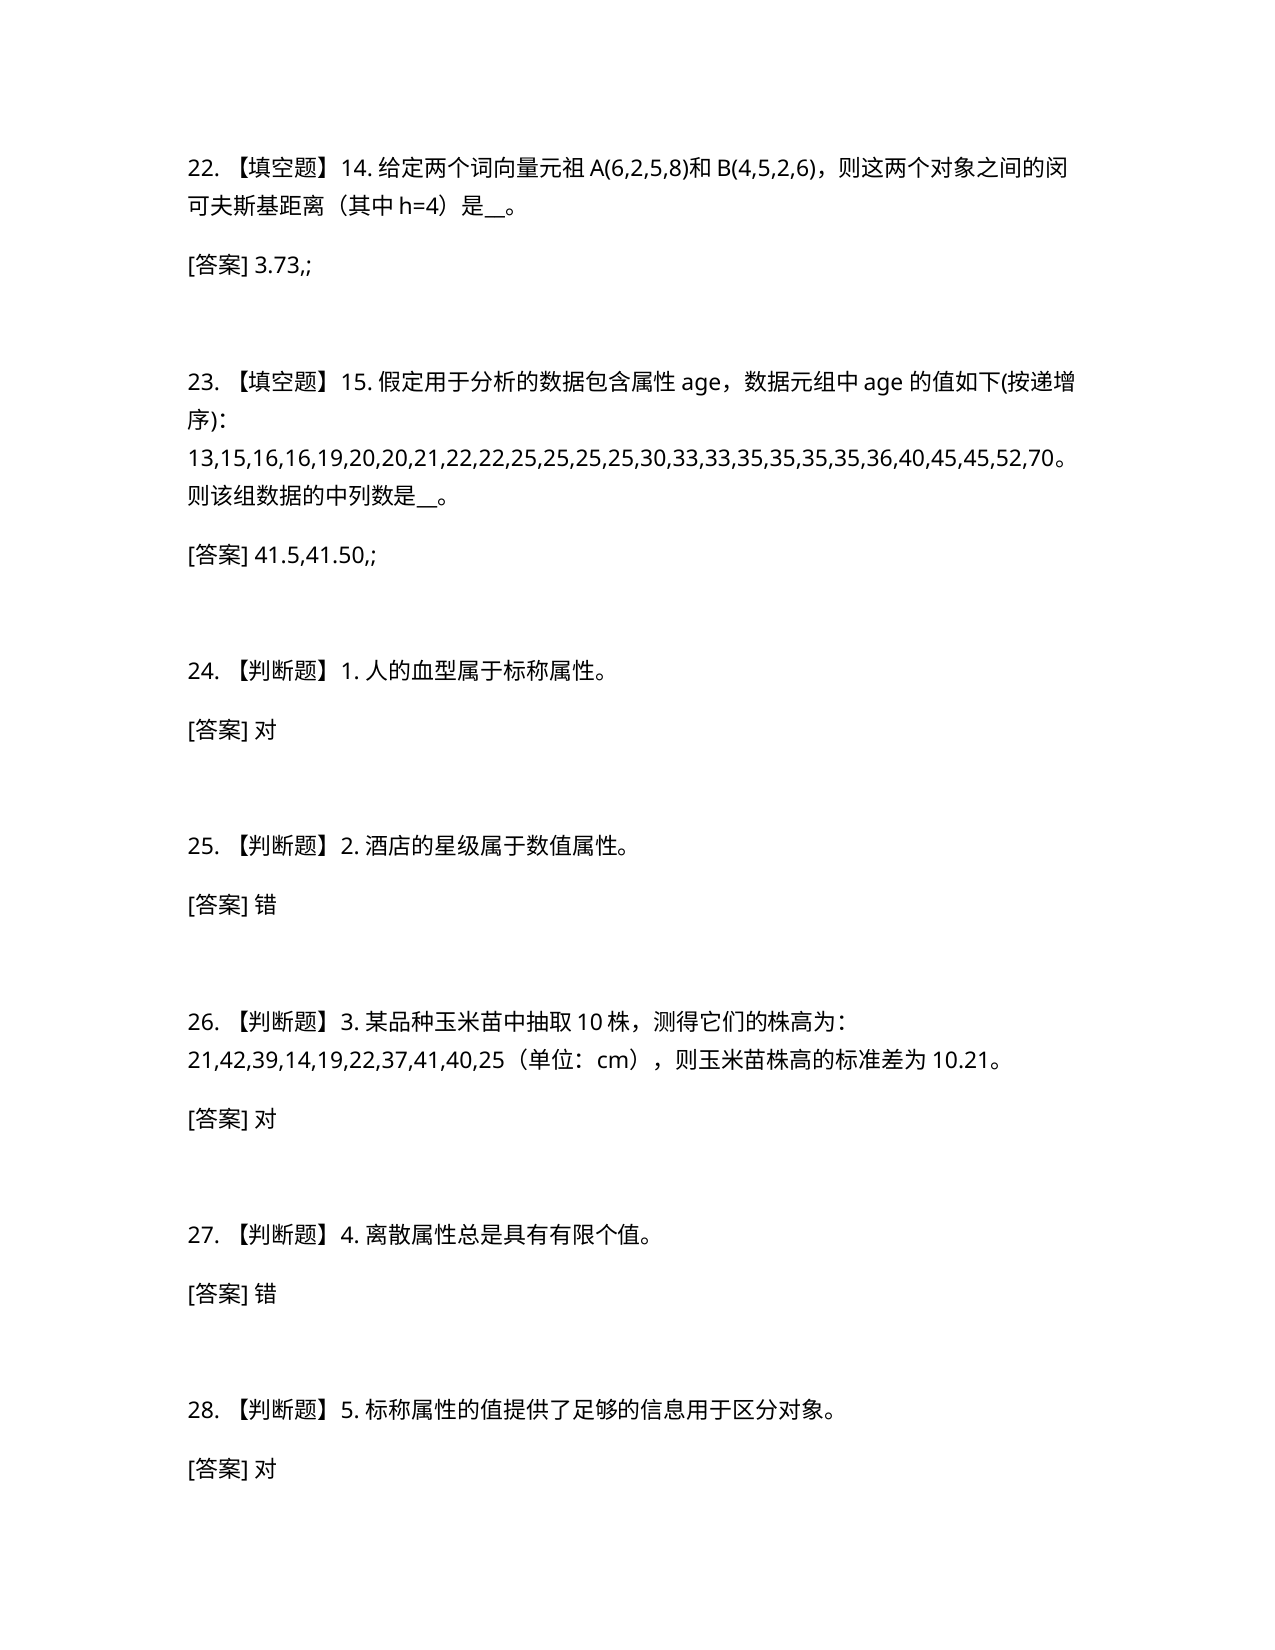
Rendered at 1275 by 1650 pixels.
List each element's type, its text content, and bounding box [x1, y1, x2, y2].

text 25. 【判断题】2. 酒店的星级属于数值属性。 [187, 828, 1087, 862]
text [答案] 对 [187, 1451, 1087, 1484]
text [答案] 对 [187, 712, 1087, 746]
text [答案] 错 [187, 1276, 1087, 1309]
text 24. 【判断题】1. 人的血型属于标称属性。 [187, 653, 1087, 686]
text 22. 【填空题】14. 给定两个词向量元祖A(6,2,5,8)和B(4,5,2,6)，则这两个对象之间的闵可夫斯基距离（其中h=4）是__。 [187, 150, 1087, 222]
text 28. 【判断题】5. 标称属性的值提供了足够的信息用于区分对象。 [187, 1392, 1087, 1425]
text 26. 【判断题】3. 某品种玉米苗中抽取10株，测得它们的株高为：21,42,39,14,19,22,37,41,40,25（单位：cm），则玉米苗株高的标准差为10.21。 [187, 1003, 1087, 1075]
text [答案] 错 [187, 887, 1087, 921]
text [答案] 41.5,41.50,; [187, 537, 1087, 571]
text [答案] 对 [187, 1101, 1087, 1134]
text 23. 【填空题】15. 假定用于分析的数据包含属性age，数据元组中age 的值如下(按递增序)： 13,15,16,16,19,20,20,21,22,22,25,25,25,25,30,33,33,35,35,35,35,36,40,45,45,52,70。则该组数据的中列数是__。 [187, 363, 1087, 511]
text [答案] 3.73,; [187, 247, 1087, 281]
text 27. 【判断题】4. 离散属性总是具有有限个值。 [187, 1217, 1087, 1250]
